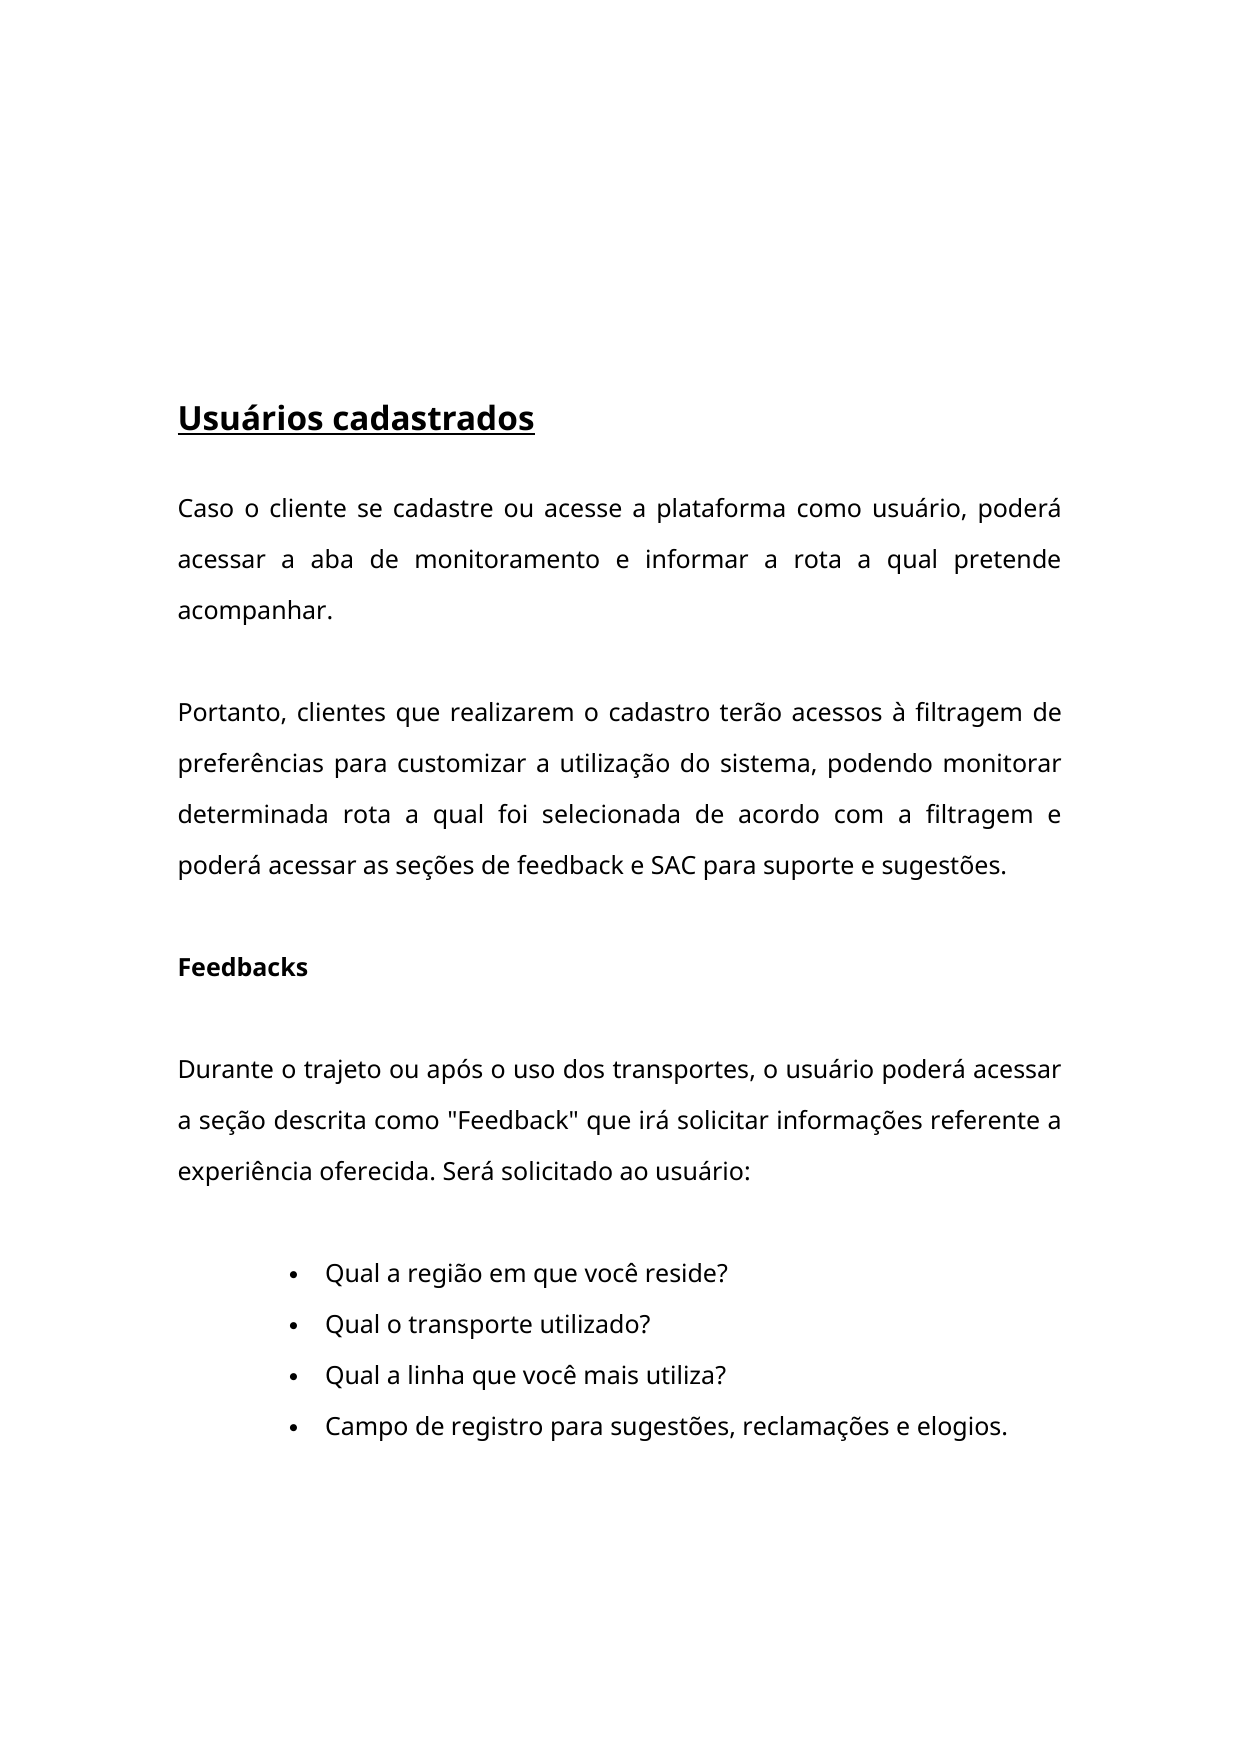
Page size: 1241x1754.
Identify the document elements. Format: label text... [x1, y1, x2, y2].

list Qual o transporte utilizado? [290, 1307, 1063, 1341]
list Qual a linha que você mais utiliza? [290, 1358, 1063, 1392]
text Feedbacks [177, 950, 1063, 984]
text Caso o cliente se cadastre ou acesse a plataforma como usuário, poderá acessar a aba de monitoramento e informar a rota a qual pretende acompanhar. [177, 490, 1063, 626]
list Campo de registro para sugestões, reclamações e elogios. [290, 1409, 1063, 1443]
subtitle Usuários cadastrados [177, 394, 1063, 440]
text Portanto, clientes que realizarem o cadastro terão acessos à filtragem de preferências para customizar a utilização do sistema, podendo monitorar determinada rota a qual foi selecionada de acordo com a filtragem e poderá acessar as seções de feedback e SAC para suporte e sugestões. [177, 694, 1063, 882]
text Durante o trajeto ou após o uso dos transportes, o usuário poderá acessar a seção descrita como "Feedback" que irá solicitar informações referente a experiência oferecida. Será solicitado ao usuário: [177, 1052, 1063, 1188]
list Qual a região em que você reside? [290, 1256, 1063, 1290]
